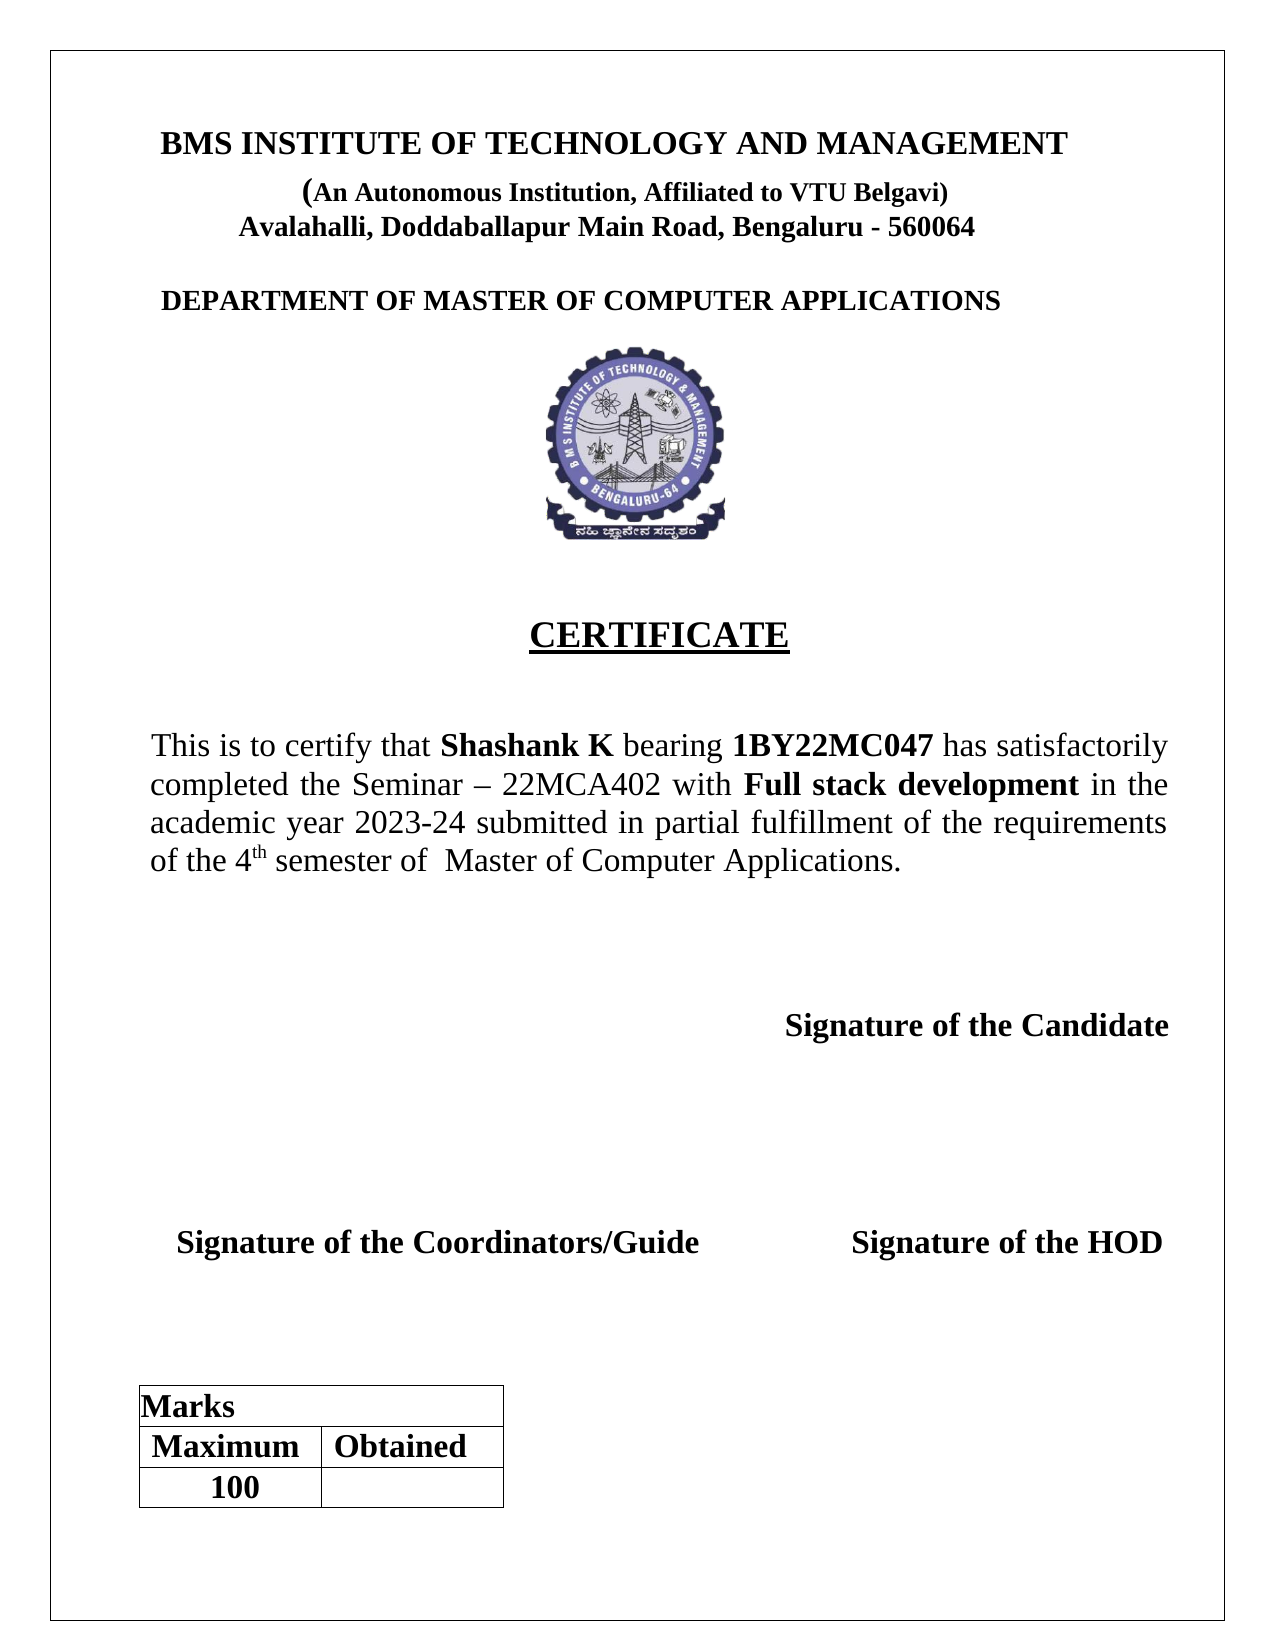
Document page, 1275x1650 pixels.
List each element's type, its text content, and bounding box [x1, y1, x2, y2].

table_cell 100 [140, 1468, 321, 1507]
table_header Marks [140, 1386, 503, 1426]
text Signature of the Coordinators/Guide Signature of the HOD [127, 1223, 1163, 1261]
subtitle BMS INSTITUTE OF TECHNOLOGY AND MANAGEMENT [142, 123, 1087, 162]
text This is to certify that Shashank K bearing 1BY22MC047 has satisfactorily completed the Seminar – 22MCA402 with Full stack development in the academic year 2023-24 submitted in partial fulfillment of the requirements of the 4th semester of Master of Computer Applications. [150, 726, 1168, 879]
table_cell Maximum [140, 1427, 321, 1467]
subtitle Avalahalli, Doddaballapur Main Road, Bengaluru - 560064 [127, 209, 1087, 242]
subtitle DEPARTMENT OF MASTER OF COMPUTER APPLICATIONS [127, 283, 1034, 317]
subtitle Signature of the Candidate [127, 1005, 1169, 1043]
picture [545, 346, 726, 540]
subtitle (An Autonomous Institution, Affiliated to VTU Belgavi) [216, 171, 1034, 209]
text CERTIFICATE [284, 612, 1034, 656]
table_cell [322, 1468, 503, 1507]
table_cell Obtained [322, 1427, 503, 1467]
